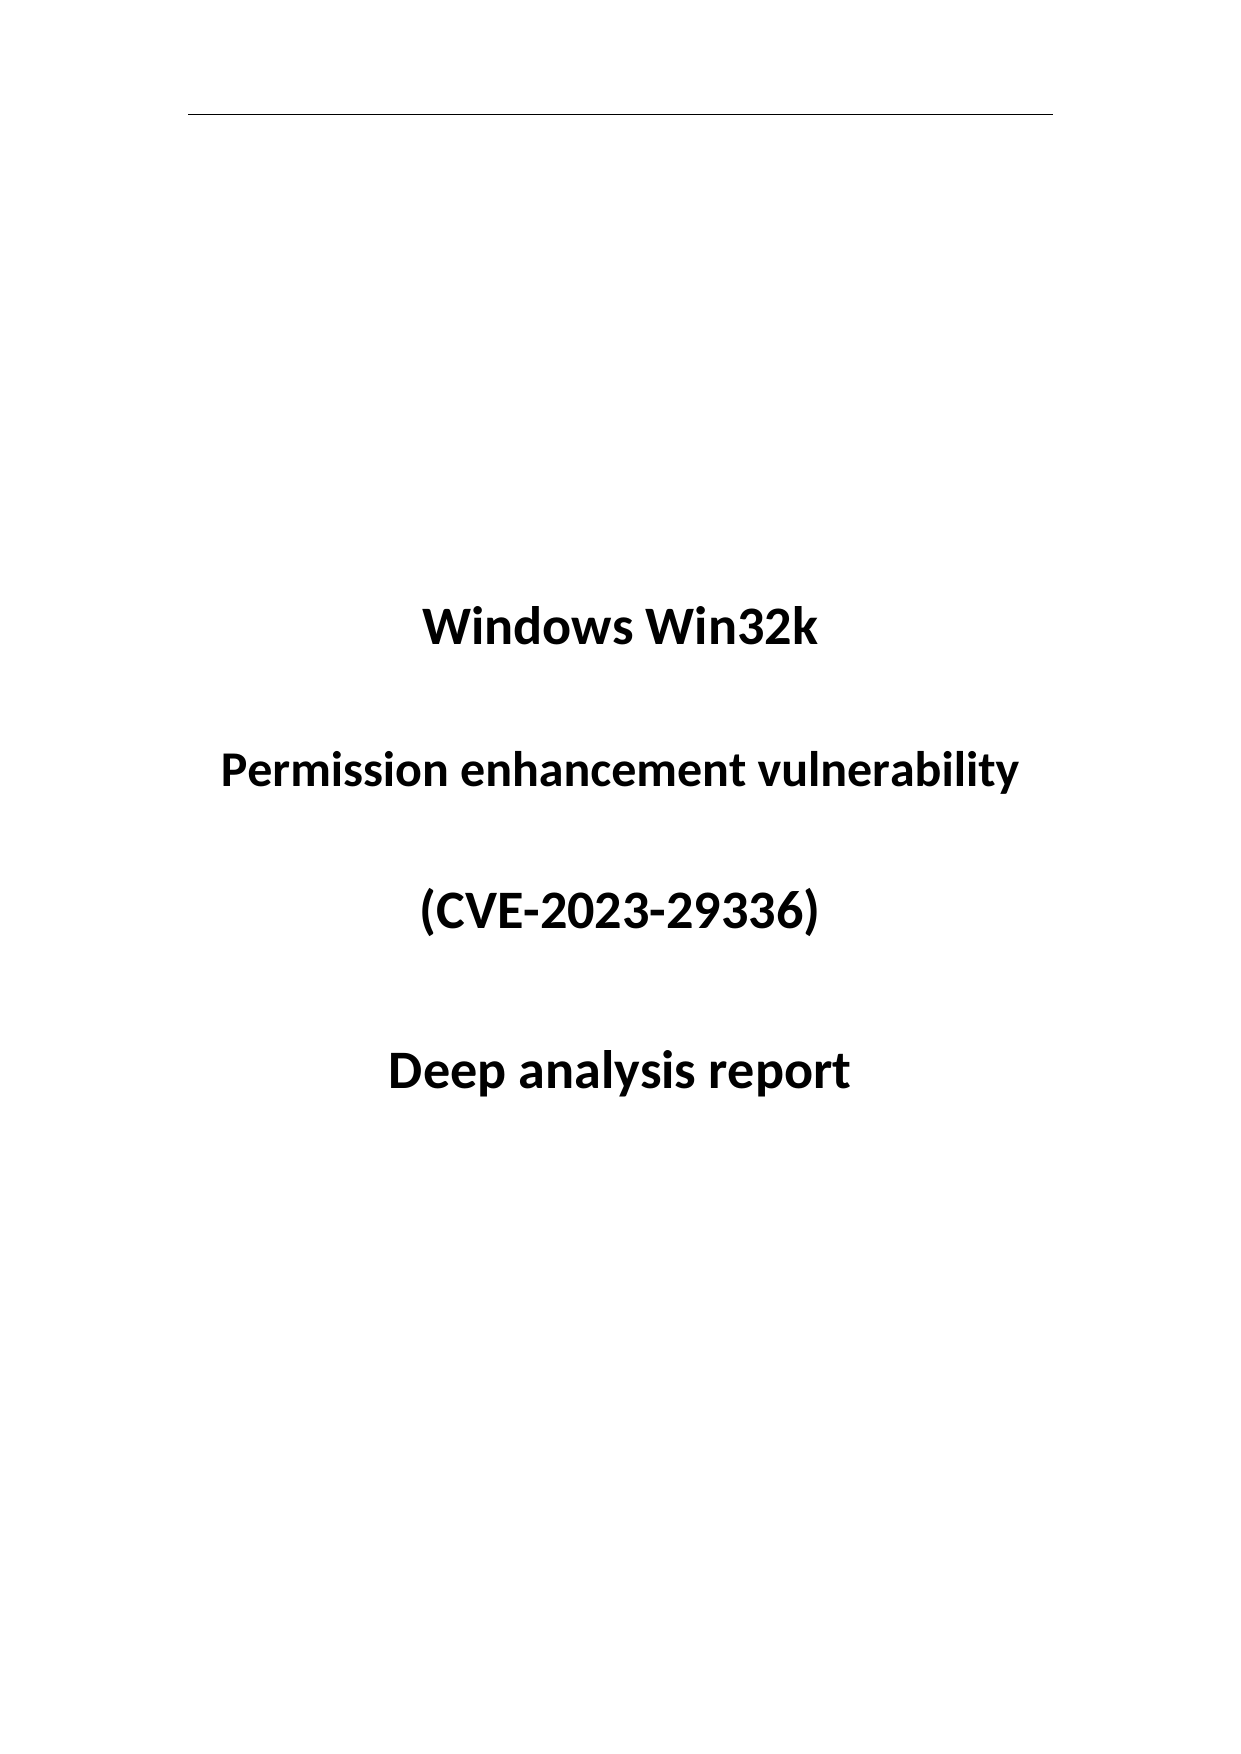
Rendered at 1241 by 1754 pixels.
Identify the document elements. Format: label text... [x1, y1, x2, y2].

text Permission enhancement vulnerability [187, 736, 1053, 801]
text (CVE-2023-29336) [187, 860, 1053, 958]
text Windows Win32k [187, 576, 1053, 673]
text Deep analysis report [187, 1020, 1053, 1118]
